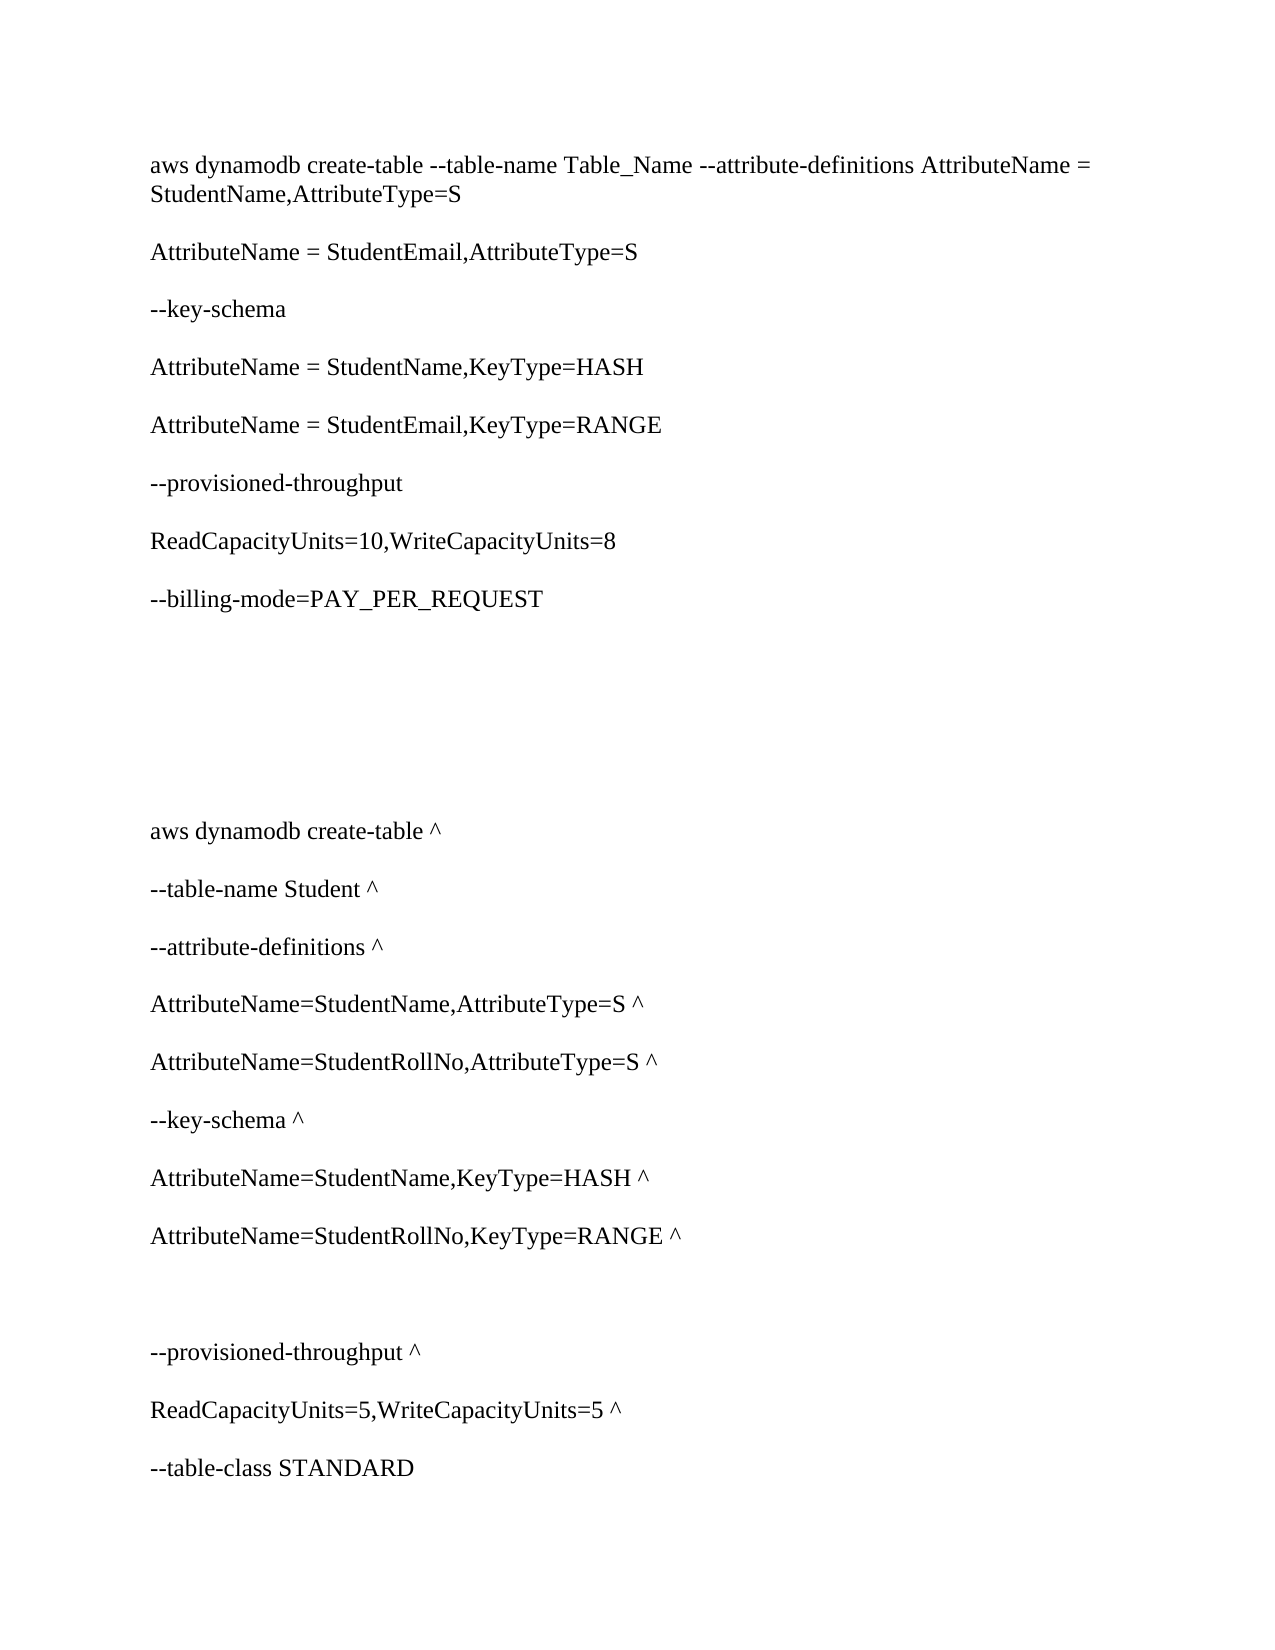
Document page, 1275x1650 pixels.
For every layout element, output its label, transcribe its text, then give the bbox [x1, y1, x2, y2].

text ReadCapacityUnits=10,WriteCapacityUnits=8 [150, 526, 1125, 555]
text aws dynamodb create-table --table-name Table_Name --attribute-definitions AttributeName = StudentName,AttributeType=S [150, 150, 1125, 207]
text AttributeName=StudentName,KeyType=HASH ^ [150, 1163, 1125, 1192]
text --table-class STANDARD [150, 1453, 1125, 1482]
text --attribute-definitions ^ [150, 932, 1125, 960]
text AttributeName = StudentEmail,KeyType=RANGE [150, 410, 1125, 439]
text --provisioned-throughput [150, 468, 1125, 497]
text AttributeName = StudentName,KeyType=HASH [150, 352, 1125, 381]
text aws dynamodb create-table ^ [150, 816, 1125, 844]
text ReadCapacityUnits=5,WriteCapacityUnits=5 ^ [150, 1395, 1125, 1424]
text AttributeName=StudentRollNo,KeyType=RANGE ^ [150, 1221, 1125, 1250]
text --billing-mode=PAY_PER_REQUEST [150, 584, 1125, 613]
text --table-name Student ^ [150, 874, 1125, 902]
text AttributeName = StudentEmail,AttributeType=S [150, 237, 1125, 265]
text AttributeName=StudentName,AttributeType=S ^ [150, 989, 1125, 1018]
text --key-schema [150, 294, 1125, 323]
text AttributeName=StudentRollNo,AttributeType=S ^ [150, 1047, 1125, 1076]
text --provisioned-throughput ^ [150, 1337, 1125, 1366]
text --key-schema ^ [150, 1105, 1125, 1134]
